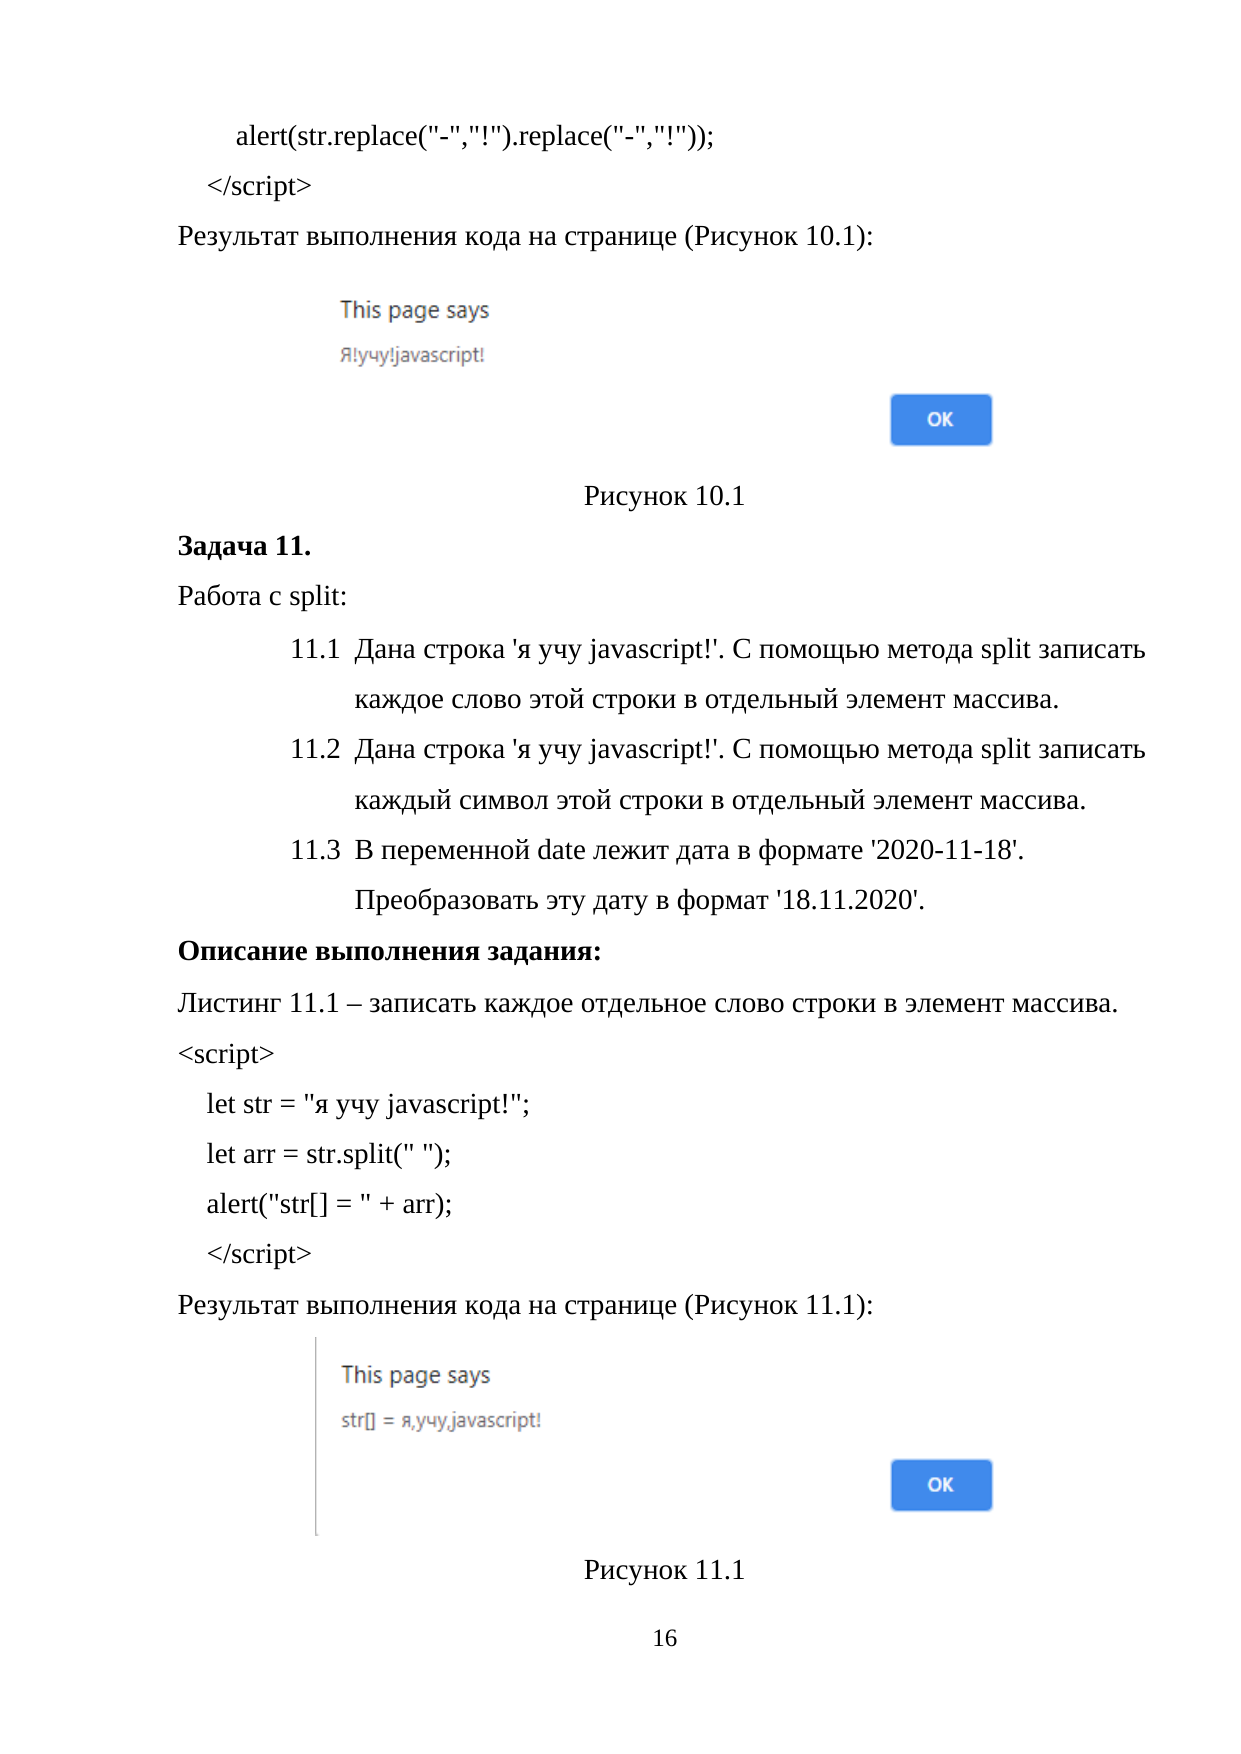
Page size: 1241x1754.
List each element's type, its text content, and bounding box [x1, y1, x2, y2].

text Описание выполнения задания: [177, 933, 1152, 966]
text alert("str[] = " + arr); [177, 1186, 1152, 1220]
text Листинг 11.1 – записать каждое отдельное слово строки в элемент массива. [177, 986, 1152, 1019]
text Результат выполнения кода на странице (Рисунок 10.1): [177, 218, 1152, 252]
text let arr = str.split(" "); [177, 1136, 1152, 1170]
text alert(str.replace("-","!").replace("-","!")); [177, 118, 1152, 152]
text <script> [177, 1036, 1152, 1069]
text let str = "я учу javascript!"; [177, 1086, 1152, 1119]
list В переменной date лежит дата в формате '2020-11-18'. Преобразовать эту дату в формат '18.11.2020'. [290, 832, 1152, 916]
text Рисунок 10.1 [177, 478, 1152, 511]
text </script> [177, 1237, 1152, 1270]
text Работа с split: [177, 578, 1152, 612]
text Рисунок 11.1 [177, 1552, 1152, 1586]
text Задача 11. [177, 528, 1152, 561]
picture [320, 268, 1009, 461]
text </script> [177, 168, 1152, 202]
list Дана строка 'я учу javascript!'. С помощью метода split записать каждое слово этой строки в отдельный элемент массива. [290, 631, 1152, 715]
picture [315, 1337, 1014, 1536]
text Результат выполнения кода на странице (Рисунок 11.1): [177, 1287, 1152, 1320]
list Дана строка 'я учу javascript!'. С помощью метода split записать каждый символ этой строки в отдельный элемент массива. [290, 732, 1152, 815]
